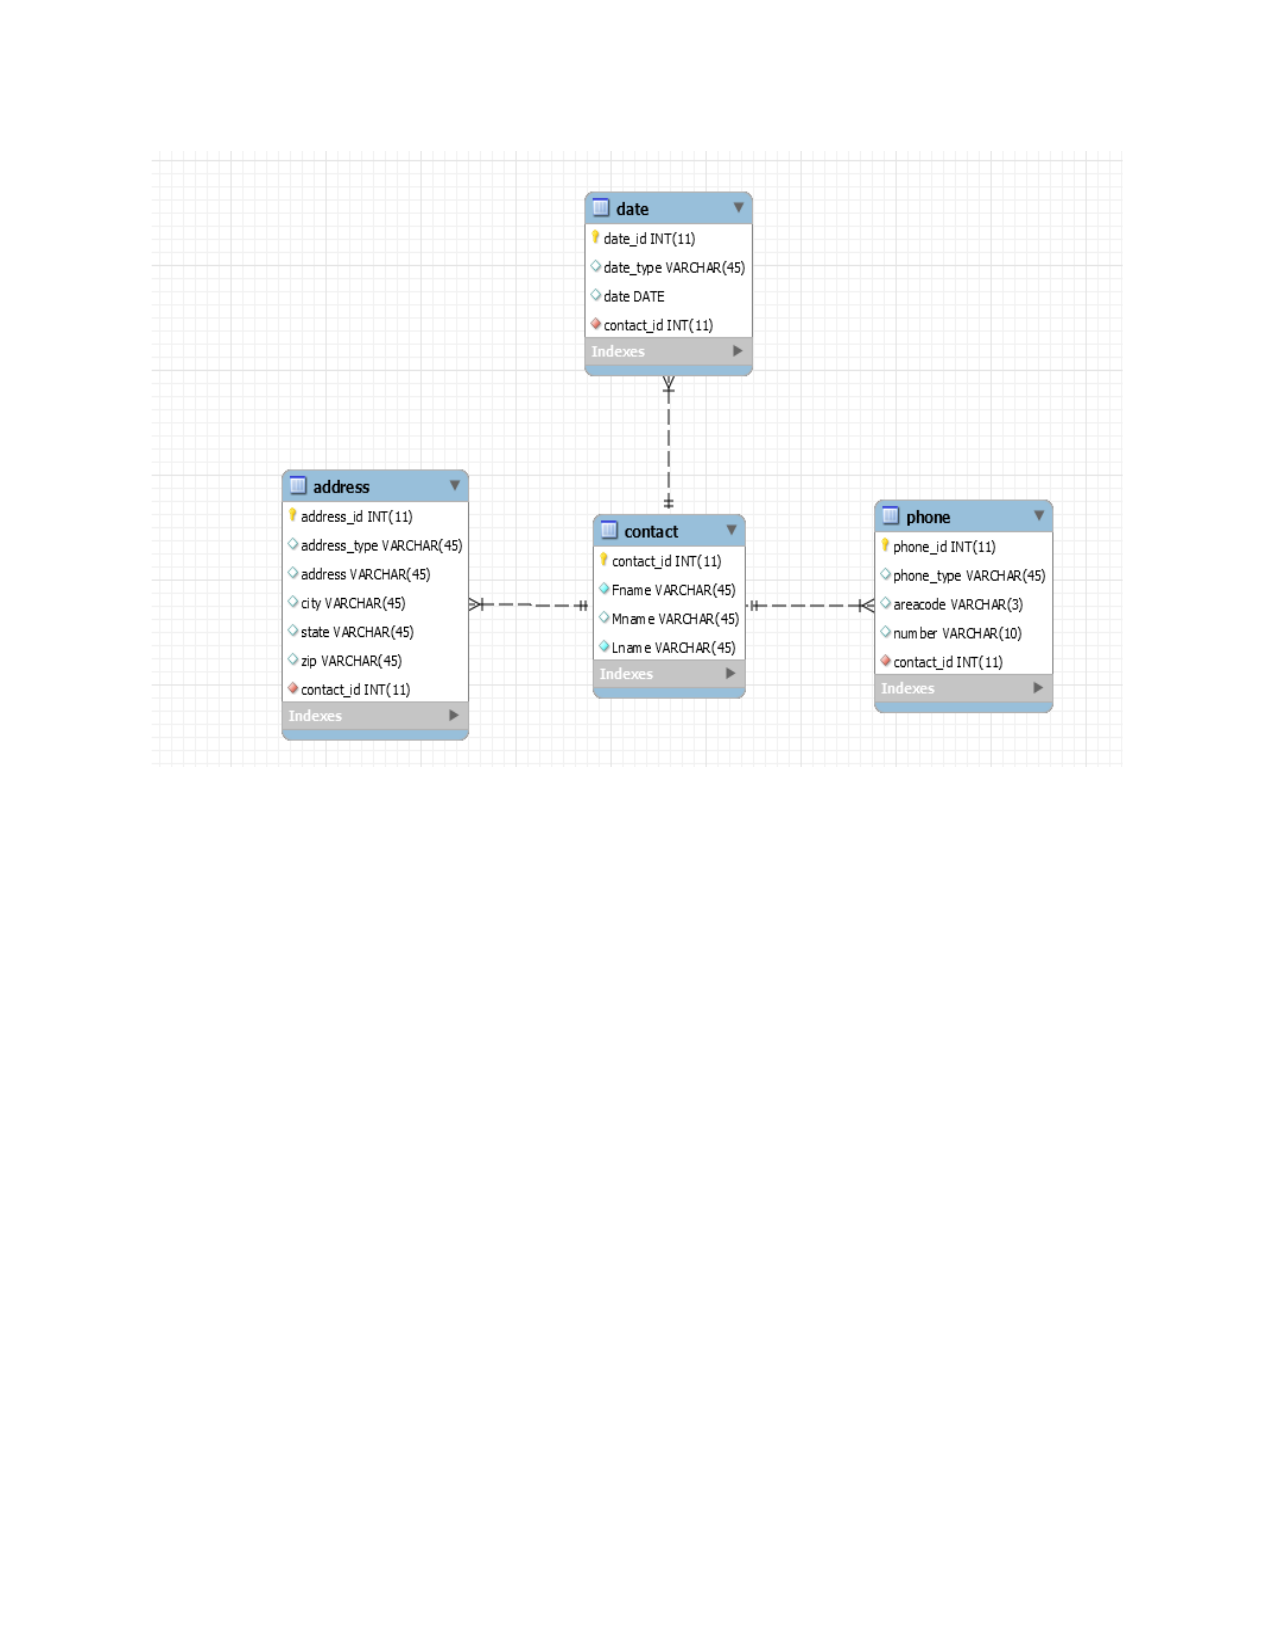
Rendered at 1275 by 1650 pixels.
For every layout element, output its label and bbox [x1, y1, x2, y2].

picture [151, 151, 1124, 767]
